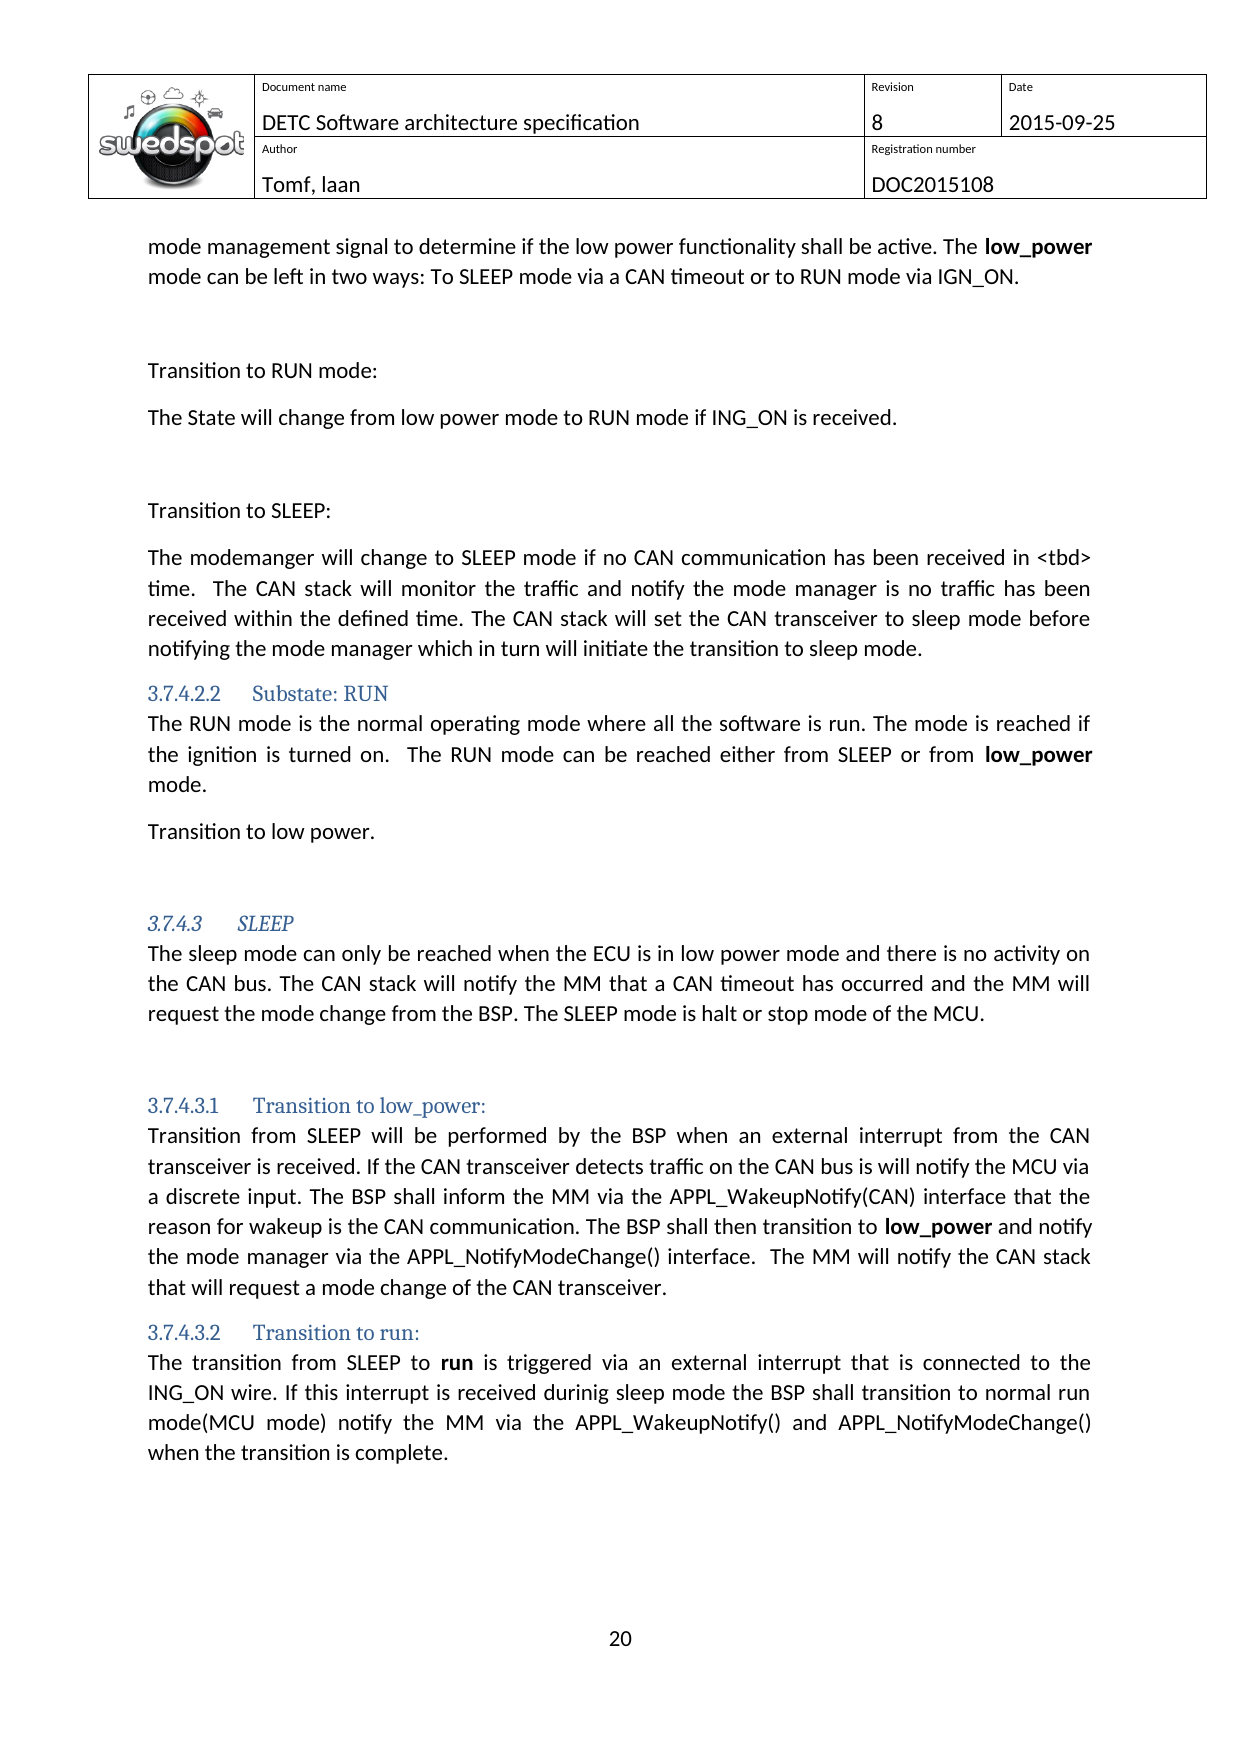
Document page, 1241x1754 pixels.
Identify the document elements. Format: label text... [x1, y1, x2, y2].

subtitle Substate: RUN [148, 681, 1093, 707]
text The transition from SLEEP to run is triggered via an external interrupt that is connected to the ING_ON wire. If this interrupt is received durinig sleep mode the BSP shall transition to normal run mode(MCU mode) notify the MM via the APPL_WakeupNotify() and APPL_NotifyModeChange() when the transition is complete. [148, 1348, 1093, 1467]
text Transition to RUN mode: [148, 356, 1093, 384]
text The RUN mode is the normal operating mode where all the software is run. The mode is reached if the ignition is turned on. The RUN mode can be reached either from SLEEP or from low_power mode. [148, 709, 1093, 798]
text The sleep mode can only be reached when the ECU is in low power mode and there is no activity on the CAN bus. The CAN stack will notify the MM that a CAN timeout has occurred and the MM will request the mode change from the BSP. The SLEEP mode is halt or stop mode of the MCU. [148, 939, 1093, 1027]
subtitle Transition to run: [148, 1319, 1093, 1346]
text Transition to SLEEP: [148, 497, 1093, 525]
picture [96, 84, 244, 191]
text Transition to low power. [148, 817, 1093, 845]
subtitle SLEEP [148, 911, 1093, 937]
text Transition from SLEEP will be performed by the BSP when an external interrupt from the CAN transceiver is received. If the CAN transceiver detects traffic on the CAN bus is will notify the MCU via a discrete input. The BSP shall inform the MM via the APPL_WakeupNotify(CAN) interface that the reason for wakeup is the CAN communication. The BSP shall then transition to low_power and notify the mode manager via the APPL_NotifyModeChange() interface. The MM will notify the CAN stack that will request a mode change of the CAN transceiver. [148, 1122, 1093, 1301]
text The modemanger will change to SLEEP mode if no CAN communication has been received in <tbd> time. The CAN stack will monitor the traffic and notify the mode manager is no traffic has been received within the defined time. The CAN stack will set the CAN transceiver to sleep mode before notifying the mode manager which in turn will initiate the transition to sleep mode. [148, 543, 1093, 662]
text The State will change from low power mode to RUN mode if ING_ON is received. [148, 403, 1093, 431]
subtitle Transition to low_power: [148, 1093, 1093, 1119]
